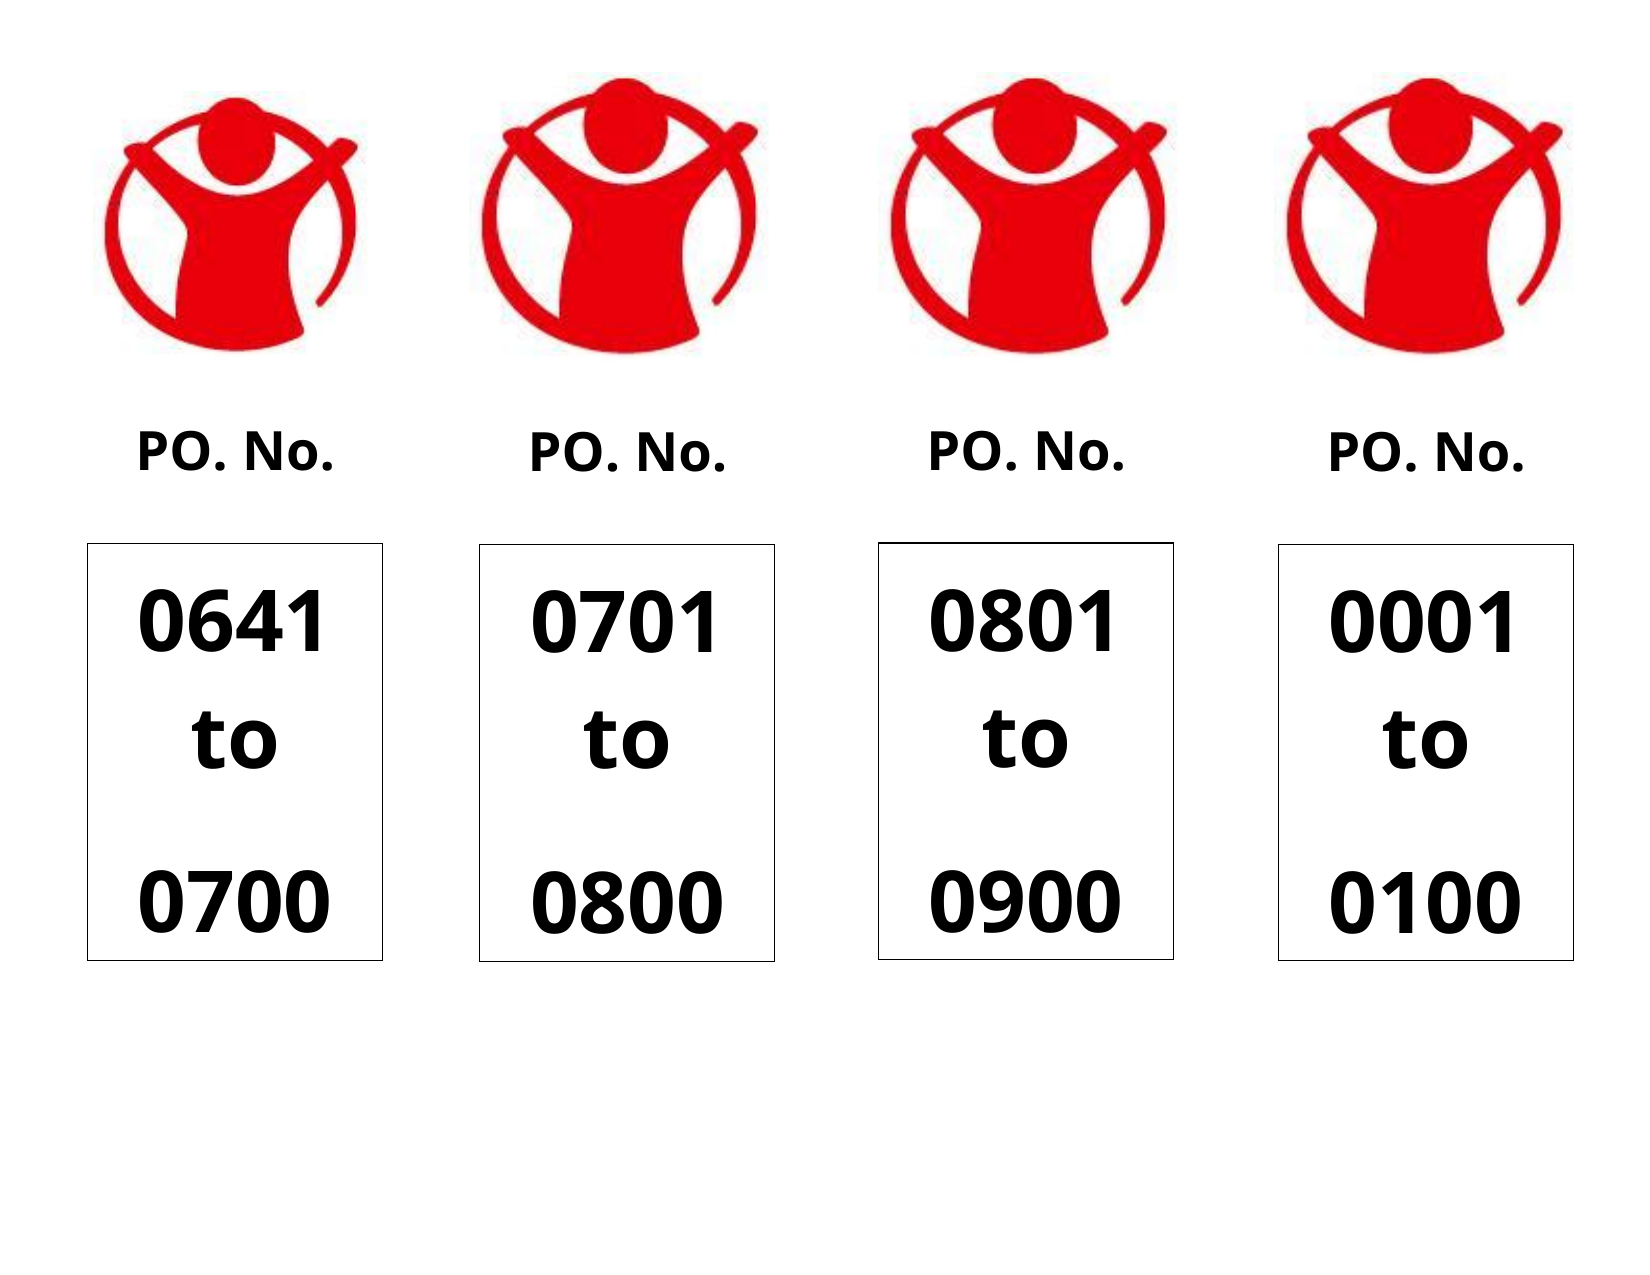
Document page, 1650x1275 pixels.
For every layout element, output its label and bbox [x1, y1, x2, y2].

picture [1273, 72, 1574, 369]
picture [468, 72, 770, 369]
picture [92, 91, 369, 365]
picture [877, 72, 1179, 369]
